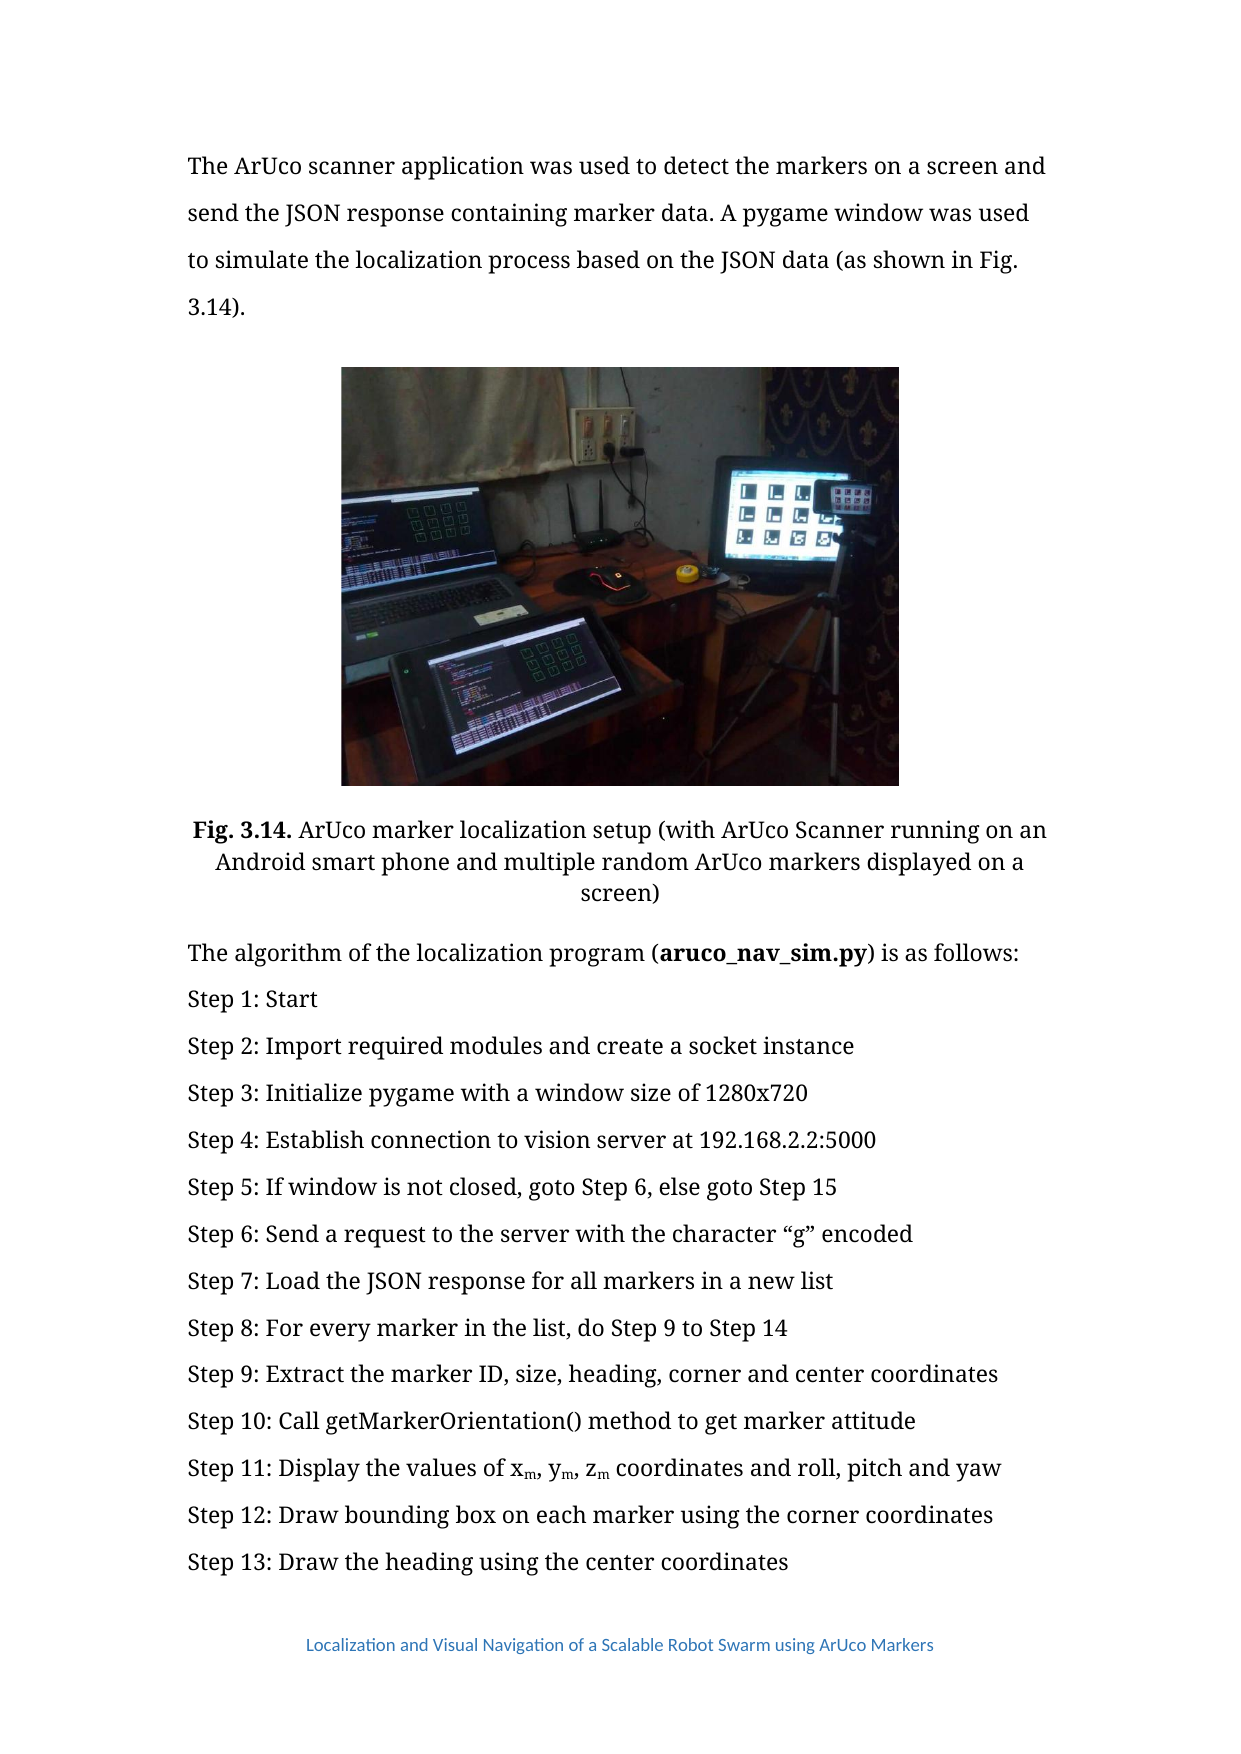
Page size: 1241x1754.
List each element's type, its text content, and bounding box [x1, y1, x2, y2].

list Step 1: Start [187, 983, 1053, 1014]
list Step 8: For every marker in the list, do Step 9 to Step 14 [187, 1311, 1053, 1343]
list Step 9: Extract the marker ID, size, heading, corner and center coordinates [187, 1358, 1053, 1389]
list Step 7: Load the JSON response for all markers in a new list [187, 1264, 1053, 1296]
list Step 13: Draw the heading using the center coordinates [187, 1546, 1053, 1577]
list Step 4: Establish connection to vision server at 192.168.2.2:5000 [187, 1124, 1053, 1155]
list Step 10: Call getMarkerOrientation() method to get marker attitude [187, 1405, 1053, 1436]
text The ArUco scanner application was used to detect the markers on a screen and send the JSON response containing marker data. A pygame window was used to simulate the localization process based on the JSON data (as shown in Fig. 3.14). [187, 150, 1053, 322]
list Step 12: Draw bounding box on each marker using the corner coordinates [187, 1499, 1053, 1530]
picture [341, 367, 899, 786]
list Step 6: Send a request to the server with the character “g” encoded [187, 1218, 1053, 1249]
list Step 5: If window is not closed, goto Step 6, else goto Step 15 [187, 1171, 1053, 1202]
list Step 2: Import required modules and create a socket instance [187, 1030, 1053, 1061]
text The algorithm of the localization program (aruco_nav_sim.py) is as follows: [187, 936, 1053, 968]
list Step 11: Display the values of xm, ym, zm coordinates and roll, pitch and yaw [187, 1452, 1053, 1483]
text Fig. 3.14. ArUco marker localization setup (with ArUco Scanner running on an Android smart phone and multiple random ArUco markers displayed on a screen) [187, 814, 1053, 908]
list Step 3: Initialize pygame with a window size of 1280x720 [187, 1077, 1053, 1108]
